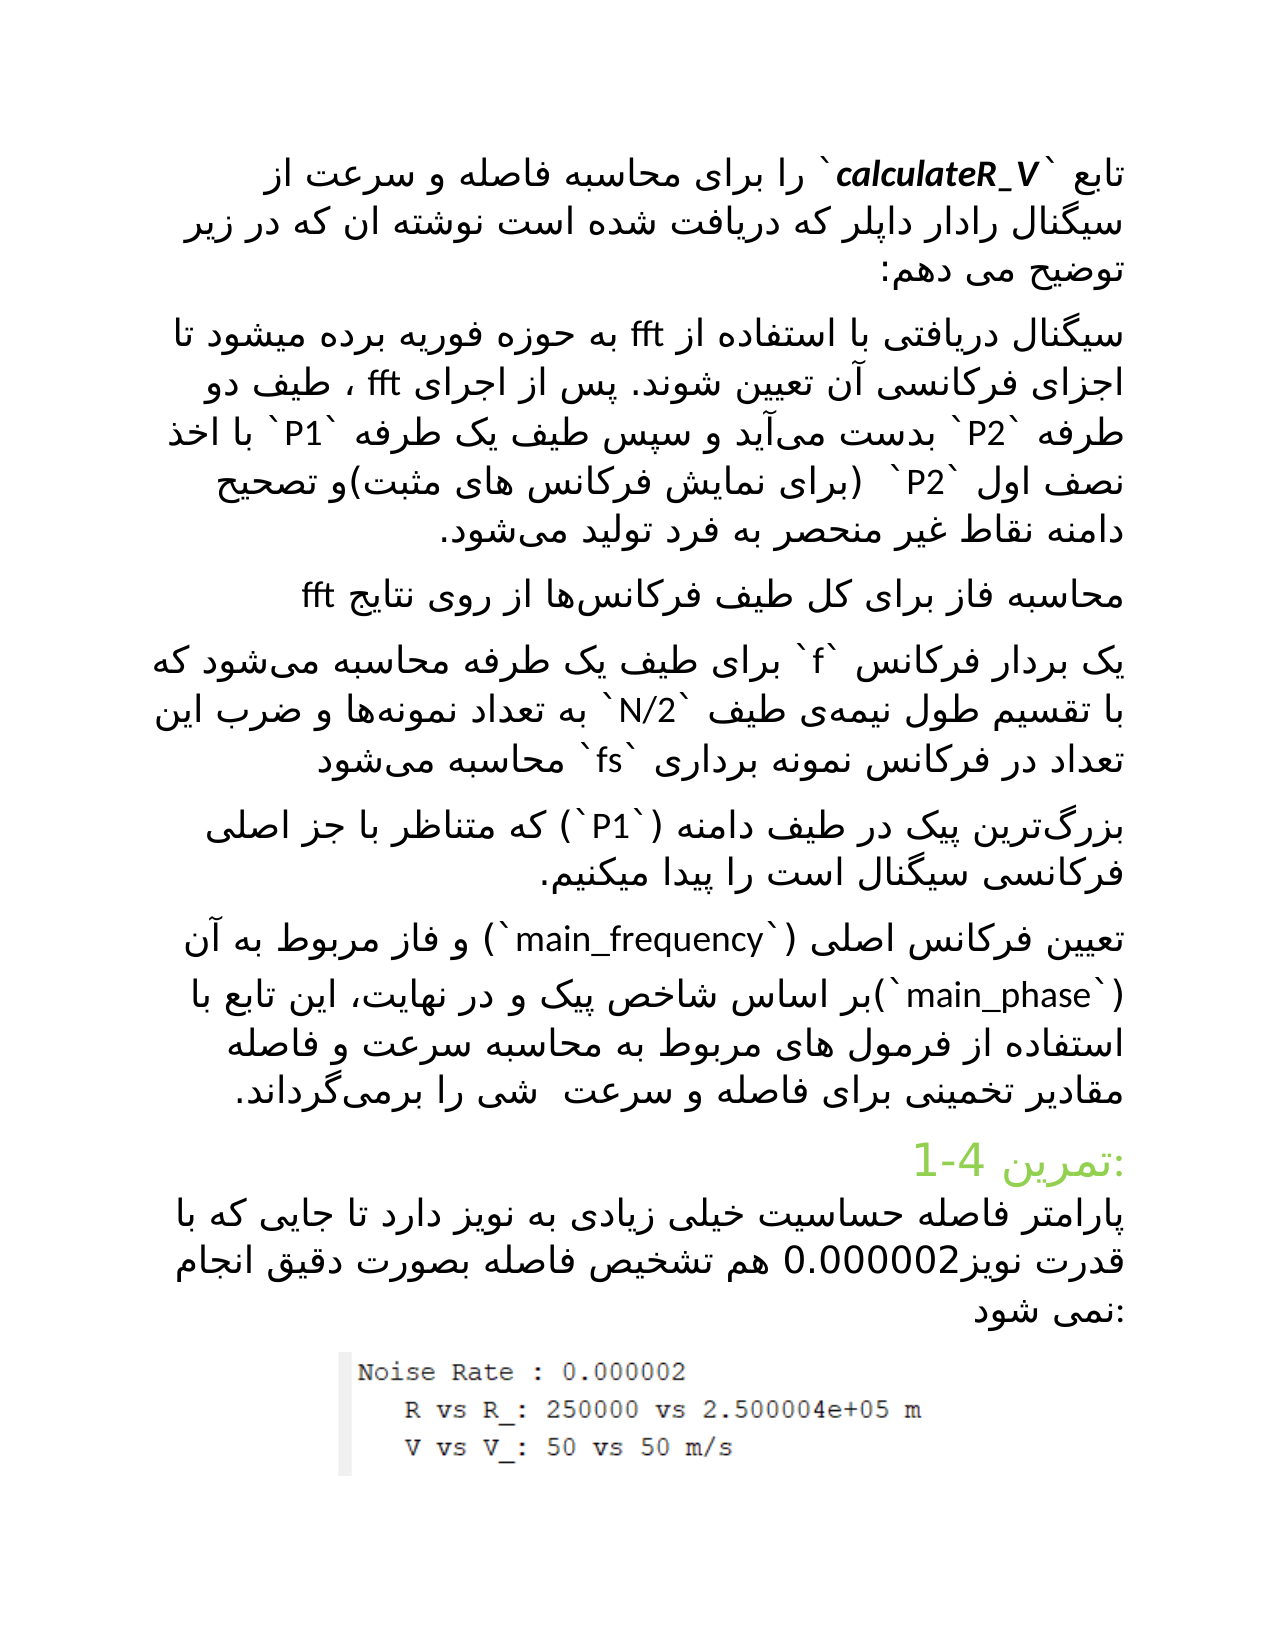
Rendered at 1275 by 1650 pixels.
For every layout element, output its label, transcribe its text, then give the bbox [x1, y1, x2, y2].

text یک بردار فرکانس `f` برای طیف یک طرفه محاسبه می‌شود که با تقسیم طول نیمه‌ی طیف `N/2` به تعداد نمونه‌ها و ضرب این تعداد در فرکانس نمونه برداری `fs` محاسبه می‌شود [150, 637, 1125, 781]
text بزرگ‌ترین پیک در طیف دامنه (`P1`) که متناظر با جز اصلی فرکانسی سیگنال است را پیدا میکنیم. [150, 802, 1125, 895]
text تمرین 4-1: پارامتر فاصله حساسیت خیلی زیادی به نویز دارد تا جایی که با قدرت نویز0.000002 هم تشخیص فاصله بصورت دقیق انجام نمی شود: [150, 1132, 1125, 1332]
text سیگنال دریافتی با استفاده از fft به حوزه فوریه برده میشود تا اجزای فرکانسی آن تعیین شوند. پس از اجرای fft ، طیف دو طرفه `P2` بدست می‌آید و سپس طیف یک طرفه `P1` با اخذ نصف اول `P2` (برای نمایش فرکانس های مثبت)و تصحیح دامنه نقاط غیر منحصر به فرد تولید می‌شود. [150, 310, 1125, 551]
text تابع `calculateR_V` را برای محاسبه فاصله و سرعت از سیگنال رادار داپلر که دریافت شده است نوشته ان که در زیر توضیح می دهم: [150, 150, 1125, 290]
text تعیین فرکانس اصلی (`main_frequency`) و فاز مربوط به آن (`main_phase`)بر اساس شاخص پیک و در نهایت، این تابع با استفاده از فرمول های مربوط به محاسبه سرعت و فاصله مقادیر تخمینی برای فاصله و سرعت شی را برمی‌گرداند. [150, 915, 1125, 1112]
text محاسبه فاز برای کل طیف فرکانس‌ها از روی نتایج fft [150, 571, 1125, 617]
picture [338, 1352, 937, 1476]
